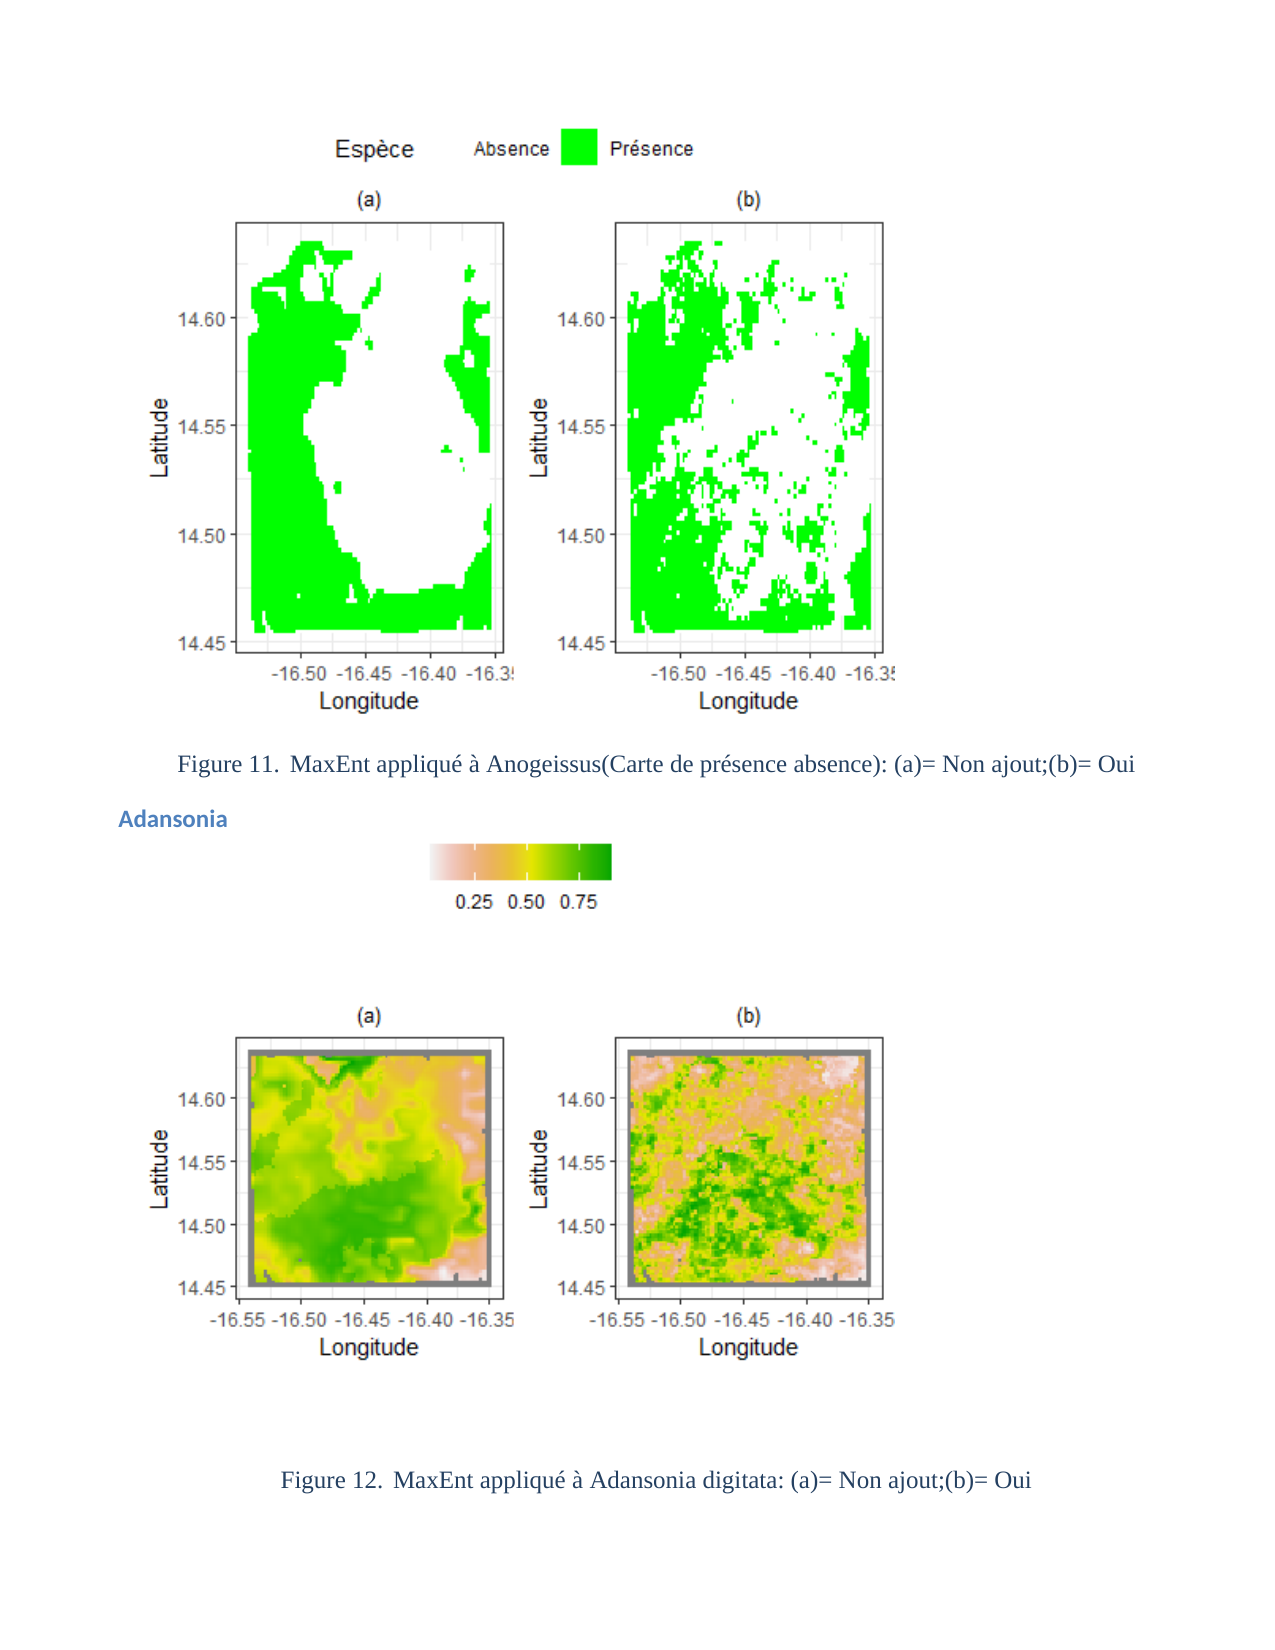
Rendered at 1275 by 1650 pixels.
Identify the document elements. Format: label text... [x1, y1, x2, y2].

text MaxEnt appliqué à Adansonia digitata: (a)= Non ajout;(b)= Oui [156, 1465, 1157, 1494]
picture [137, 118, 895, 725]
text MaxEnt appliqué à Anogeissus(Carte de présence absence): (a)= Non ajout;(b)= Oui [156, 749, 1157, 778]
subtitle Adansonia [118, 803, 1157, 834]
picture [137, 833, 895, 1441]
